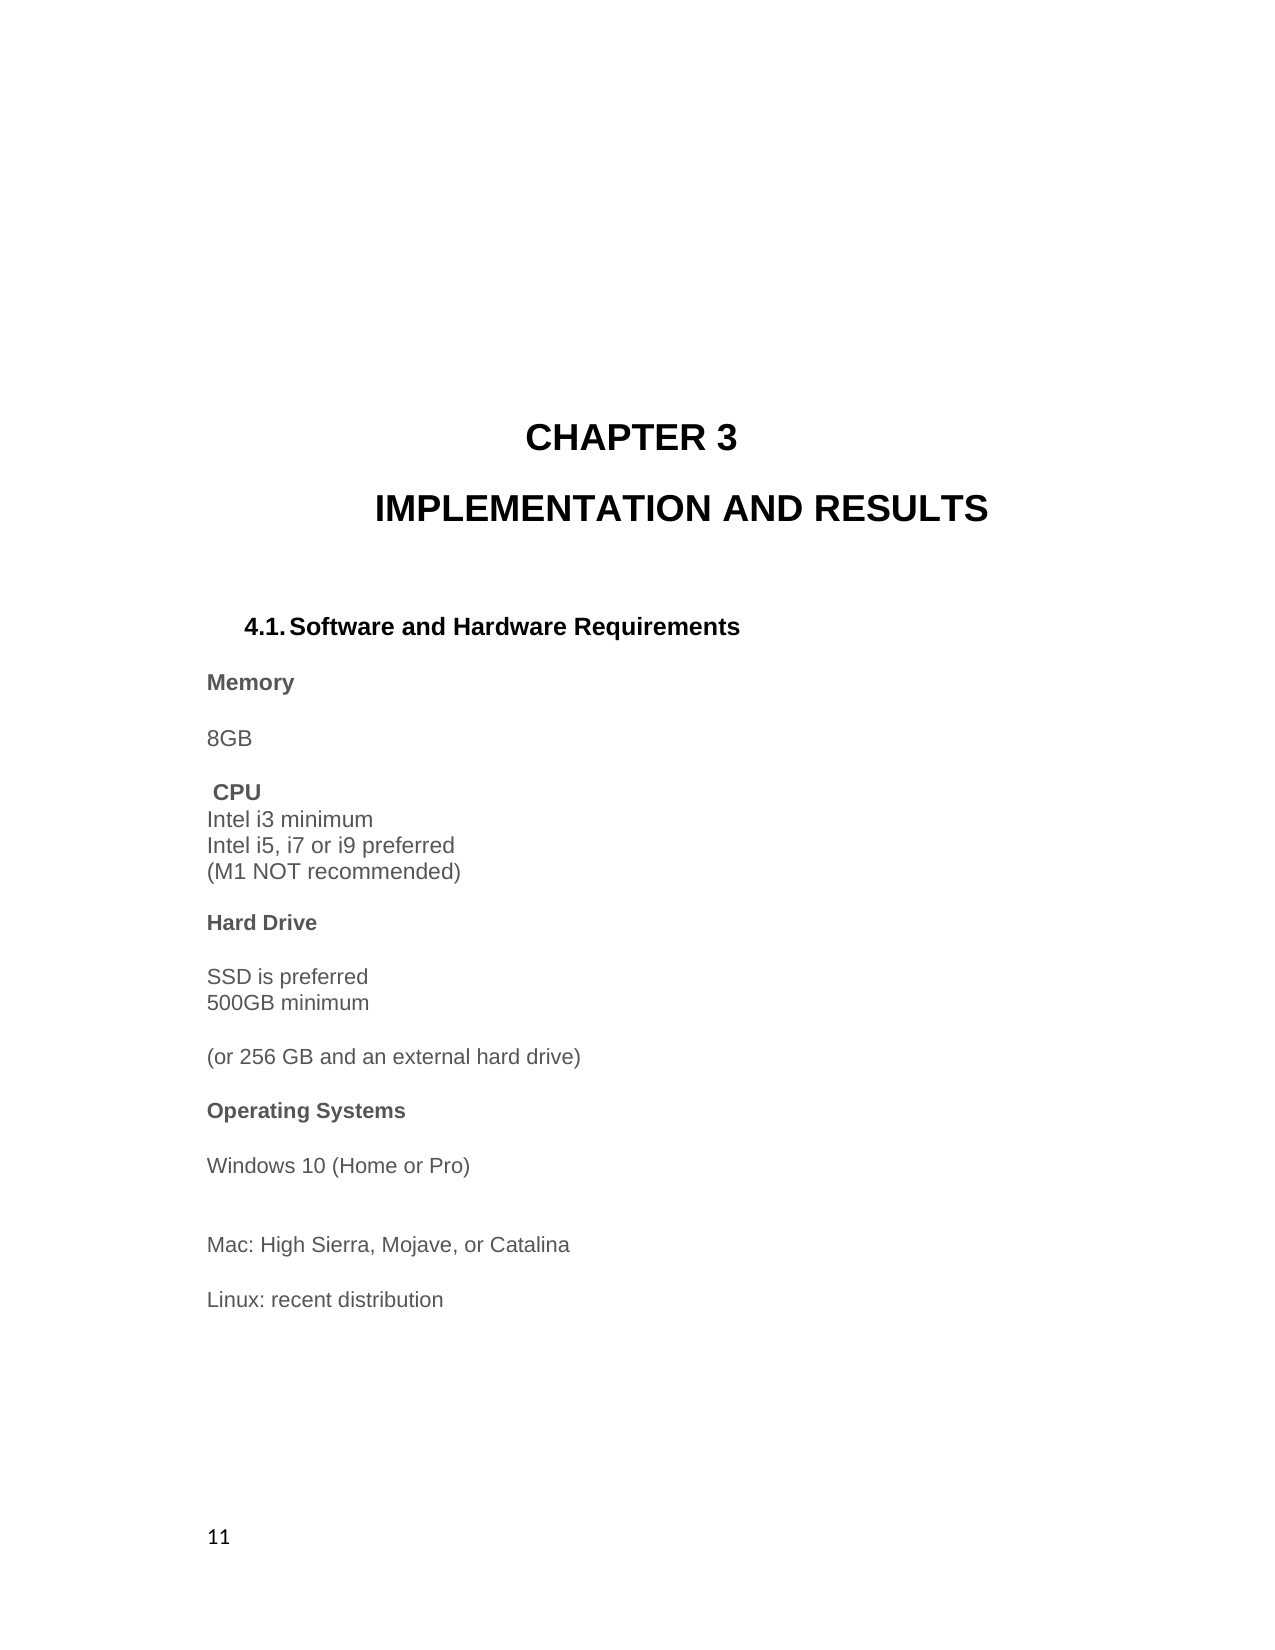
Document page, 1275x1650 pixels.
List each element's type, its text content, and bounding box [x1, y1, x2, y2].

text CPU [207, 779, 1157, 806]
text Operating Systems [207, 1098, 1157, 1123]
text Hard Drive [207, 910, 1157, 935]
text 8GB [207, 725, 1157, 751]
text Intel i3 minimum [207, 806, 1157, 832]
text Windows 10 (Home or Pro) [207, 1153, 1157, 1178]
list Software and Hardware Requirements [244, 603, 1157, 640]
text Mac: High Sierra, Mojave, or Catalina [207, 1207, 1157, 1257]
text (or 256 GB and an external hard drive) [207, 1044, 1157, 1069]
text SSD is preferred 500GB minimum [207, 964, 1157, 1015]
text (M1 NOT recommended) [207, 858, 1157, 885]
text Memory [207, 669, 1157, 696]
text CHAPTER 3 [207, 416, 1157, 459]
text Linux: recent distribution [207, 1287, 1157, 1312]
text Intel i5, i7 or i9 preferred [207, 832, 1157, 858]
subtitle IMPLEMENTATION AND RESULTS [207, 486, 1157, 529]
